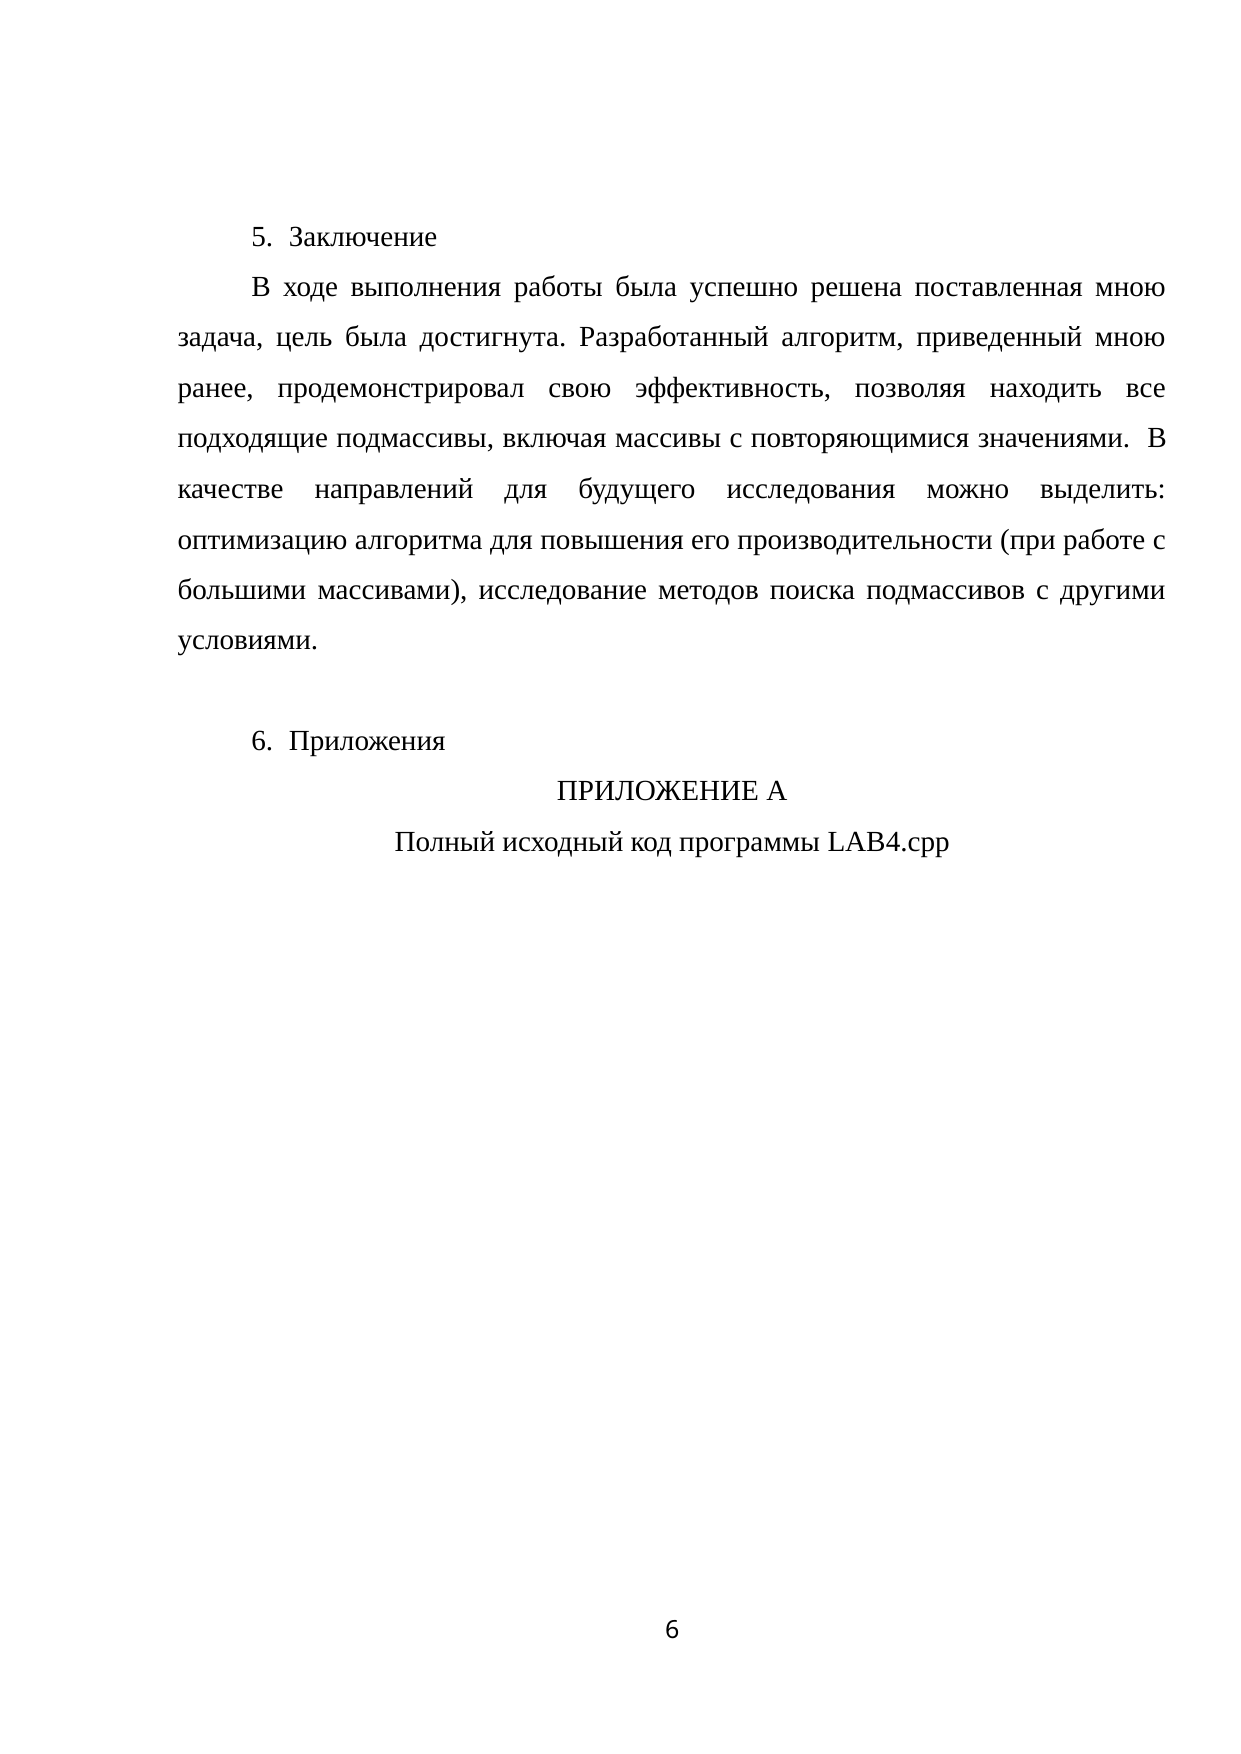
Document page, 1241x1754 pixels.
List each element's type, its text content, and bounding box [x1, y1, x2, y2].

text ПРИЛОЖЕНИЕ А [177, 773, 1167, 807]
list Заключение [251, 219, 1167, 252]
text Полный исходный код программы LAB4.cpp [177, 824, 1167, 857]
text В ходе выполнения работы была успешно решена поставленная мною задача, цель была достигнута. Разработанный алгоритм, приведенный мною ранее, продемонстрировал свою эффективность, позволяя находить все подходящие подмассивы, включая массивы с повторяющимися значениями. В качестве направлений для будущего исследования можно выделить: оптимизацию алгоритма для повышения его производительности (при работе с большими массивами), исследование методов поиска подмассивов с другими условиями. [177, 269, 1167, 656]
list Приложения [251, 723, 1167, 757]
